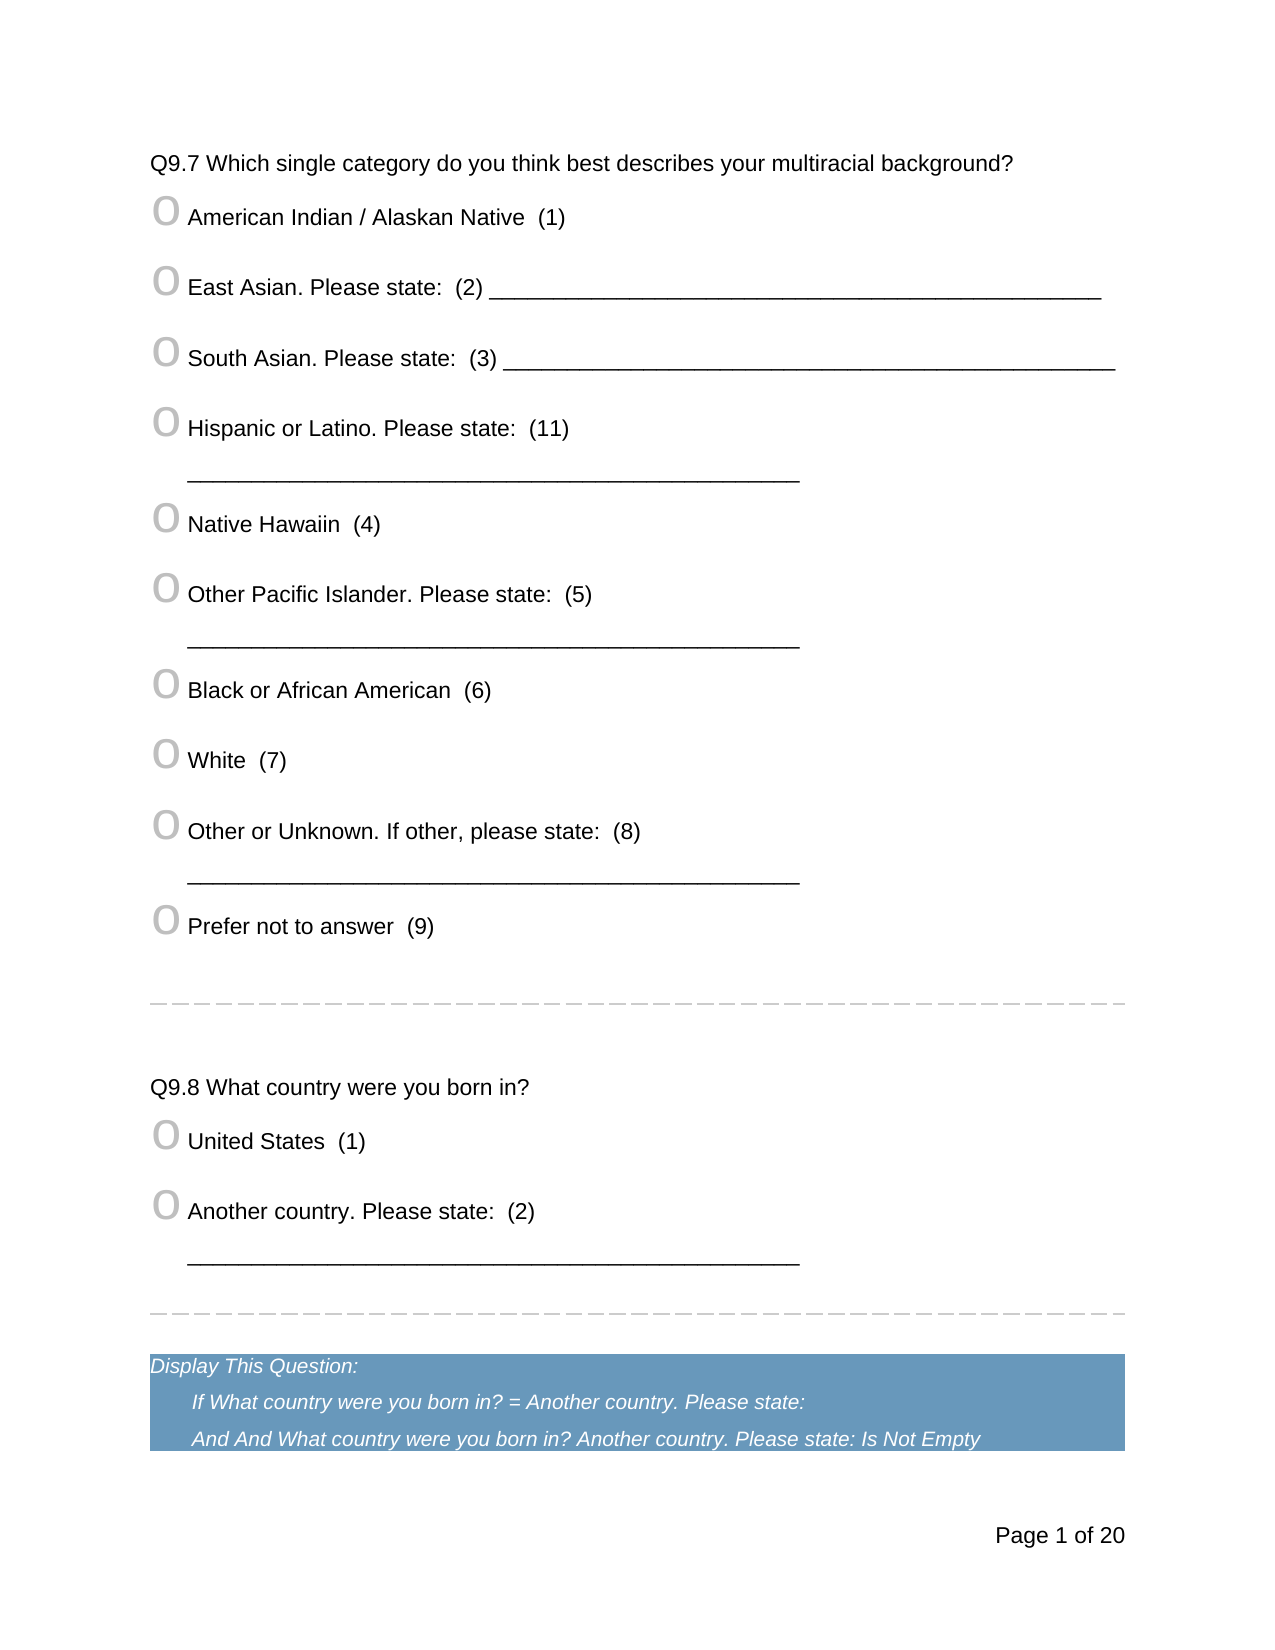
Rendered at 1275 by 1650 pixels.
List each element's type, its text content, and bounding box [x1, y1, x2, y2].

list Native Hawaiin (4) [150, 487, 1125, 548]
list Black or African American (6) [150, 653, 1125, 714]
list Another country. Please state: (2) ________________________________________________ [150, 1175, 1125, 1266]
list Hispanic or Latino. Please state: (11) ________________________________________________ [150, 392, 1125, 483]
list American Indian / Alaskan Native (1) [150, 180, 1125, 242]
text And And What country were you born in? Another country. Please state: Is Not Empty [150, 1427, 1125, 1451]
list Other Pacific Islander. Please state: (5) ________________________________________________ [150, 558, 1125, 649]
list Prefer not to answer (9) [150, 889, 1125, 951]
text Display This Question: [150, 1354, 1125, 1378]
list East Asian. Please state: (2) ________________________________________________ [150, 251, 1125, 312]
text Q9.7 Which single category do you think best describes your multiracial background? [150, 150, 1125, 176]
list White (7) [150, 724, 1125, 785]
list United States (1) [150, 1104, 1125, 1166]
text Q9.8 What country were you born in? [150, 1074, 1125, 1100]
list Other or Unknown. If other, please state: (8) ________________________________________________ [150, 794, 1125, 886]
list South Asian. Please state: (3) ________________________________________________ [150, 321, 1125, 383]
text If What country were you born in? = Another country. Please state: [150, 1390, 1125, 1414]
